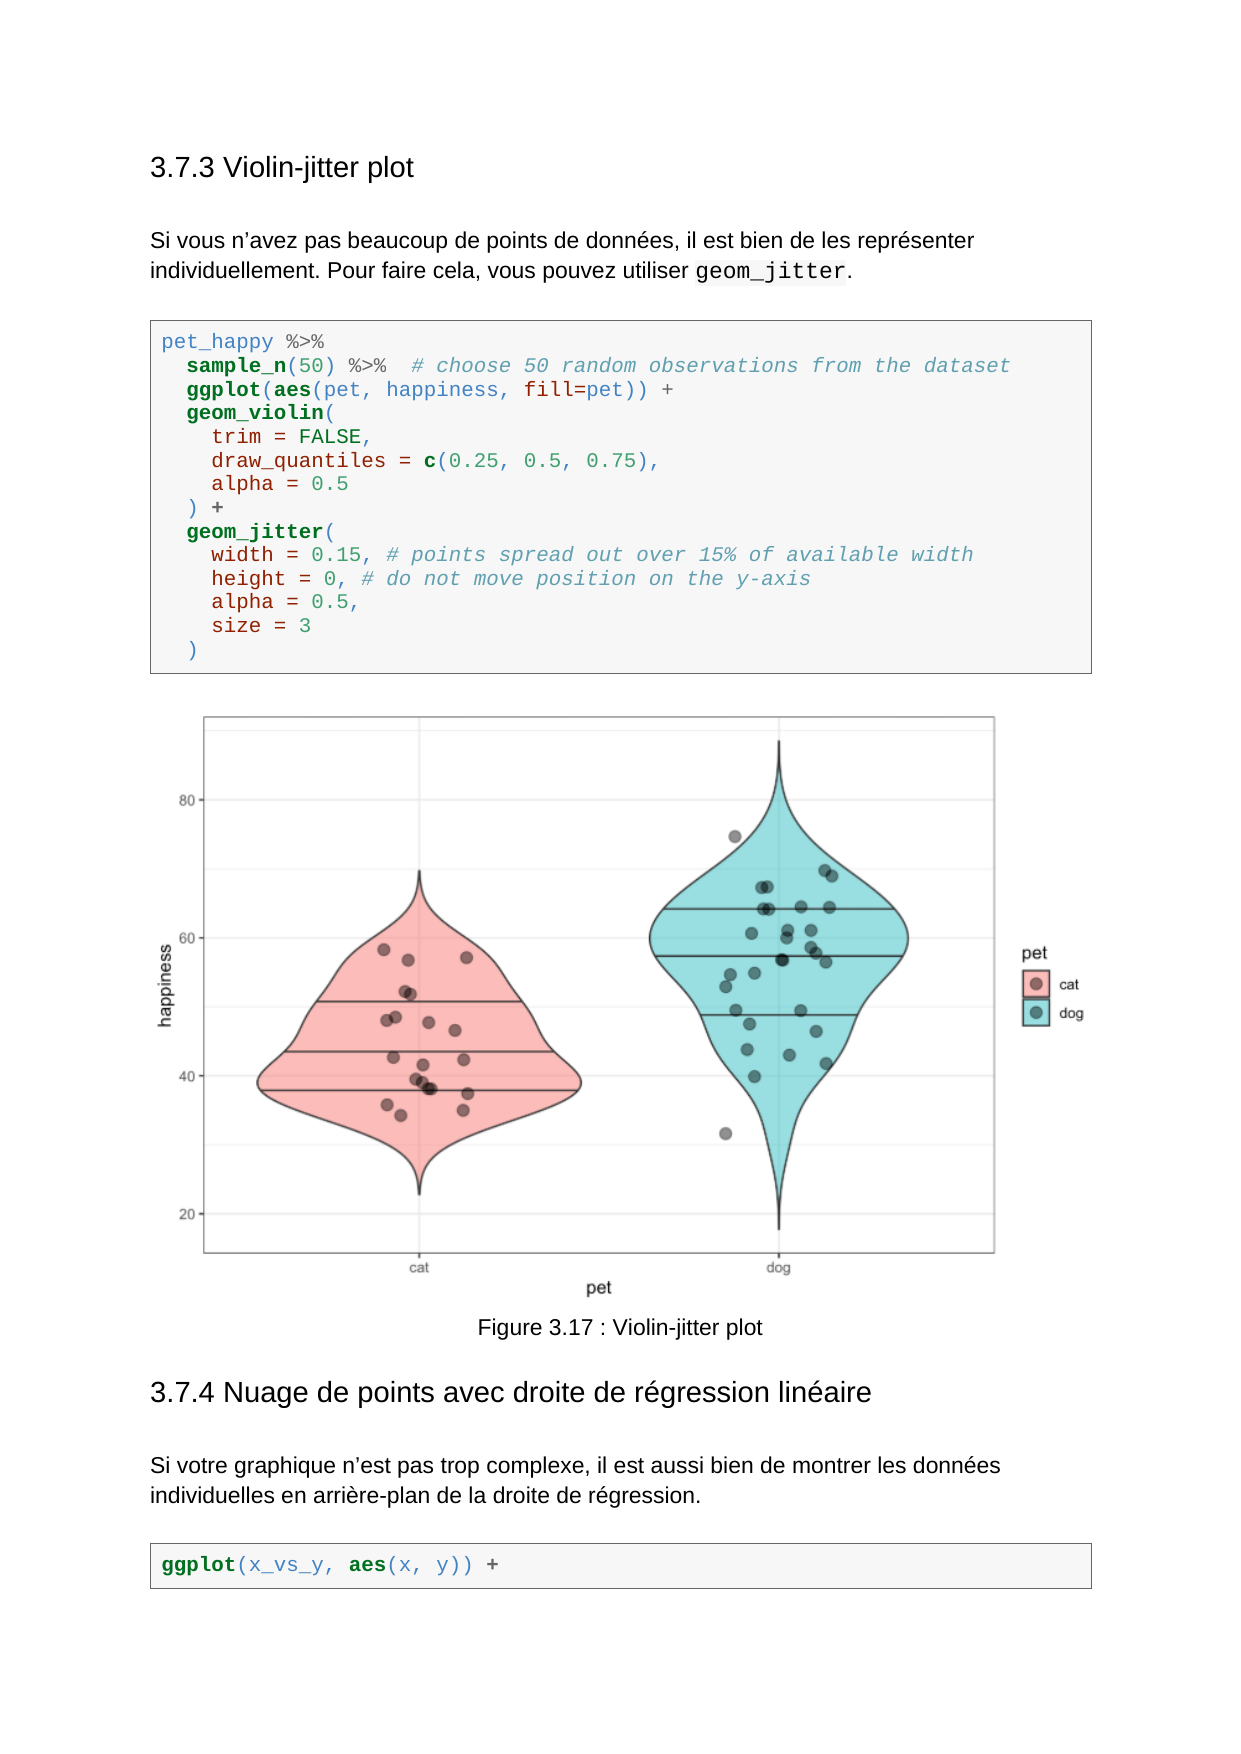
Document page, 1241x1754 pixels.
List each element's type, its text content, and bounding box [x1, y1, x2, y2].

picture [150, 704, 1091, 1311]
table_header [151, 1544, 1091, 1588]
text 3.7.3 Violin-jitter plot [150, 150, 1090, 183]
text 3.7.4 Nuage de points avec droite de régression linéaire [150, 1375, 1090, 1408]
text Figure 3.17 : Violin-jitter plot [150, 1314, 1090, 1341]
text Si vous n’avez pas beaucoup de points de données, il est bien de les représenter individuellement. Pour faire cela, vous pouvez utiliser geom_jitter. [150, 227, 1090, 286]
table_header pet_happy %>% sample_n(50) %>% # choose 50 random observations from the dataset ggplot(aes(pet, happiness, fill=pet)) + geom_violin( trim = FALSE, draw_quantiles = c(0.25, 0.5, 0.75), alpha = 0.5 ) + geom_jitter( width = 0.15, # points spread out over 15% of available width height = 0, # do not move position on the y-axis alpha = 0.5, size = 3 ) [151, 321, 1091, 673]
text Si votre graphique n’est pas trop complexe, il est aussi bien de montrer les données individuelles en arrière-plan de la droite de régression. [150, 1452, 1090, 1508]
